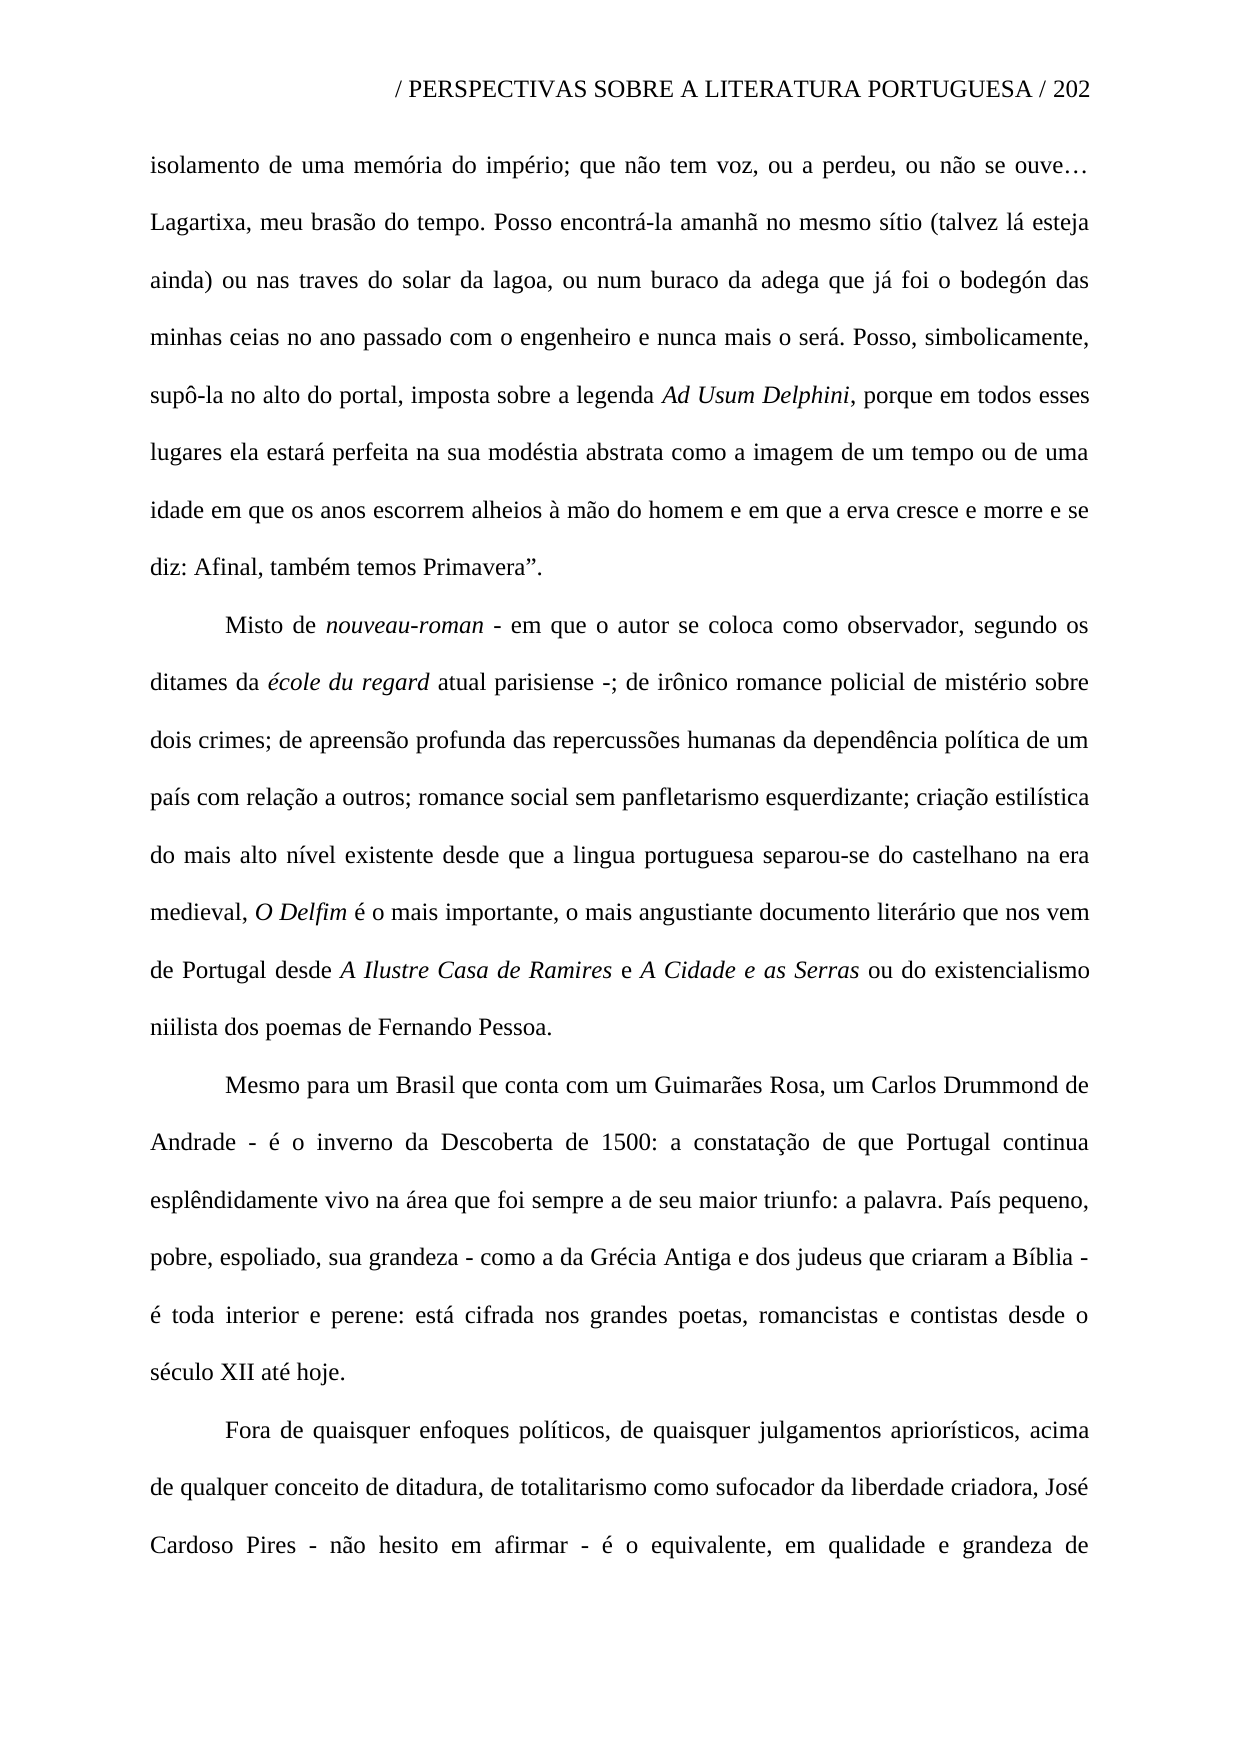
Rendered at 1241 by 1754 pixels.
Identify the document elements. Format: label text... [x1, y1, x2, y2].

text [150, 150, 1090, 581]
text Mesmo para um Brasil que conta com um Guimarães Rosa, um Carlos Drummond de Andrade - é o inverno da Descoberta de 1500: a constatação de que Portugal continua esplêndidamente vivo na área que foi sempre a de seu maior triunfo: a palavra. País pequeno, pobre, espoliado, sua grandeza - como a da Grécia Antiga e dos judeus que criaram a Bíblia - é toda interior e perene: está cifrada nos grandes poetas, romancistas e contistas desde o século XII até hoje. [150, 1070, 1090, 1386]
text Misto de nouveau-roman - em que o autor se coloca como observador, segundo os ditames da école du regard atual parisiense -; de irônico romance policial de mistério sobre dois crimes; de apreensão profunda das repercussões humanas da dependência política de um país com relação a outros; romance social sem panfletarismo esquerdizante; criação estilística do mais alto nível existente desde que a lingua portuguesa separou-se do castelhano na era medieval, O Delfim é o mais importante, o mais angustiante documento literário que nos vem de Portugal desde A Ilustre Casa de Ramires e A Cidade e as Serras ou do existencialismo niilista dos poemas de Fernando Pessoa. [150, 610, 1090, 1041]
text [150, 1415, 1090, 1559]
